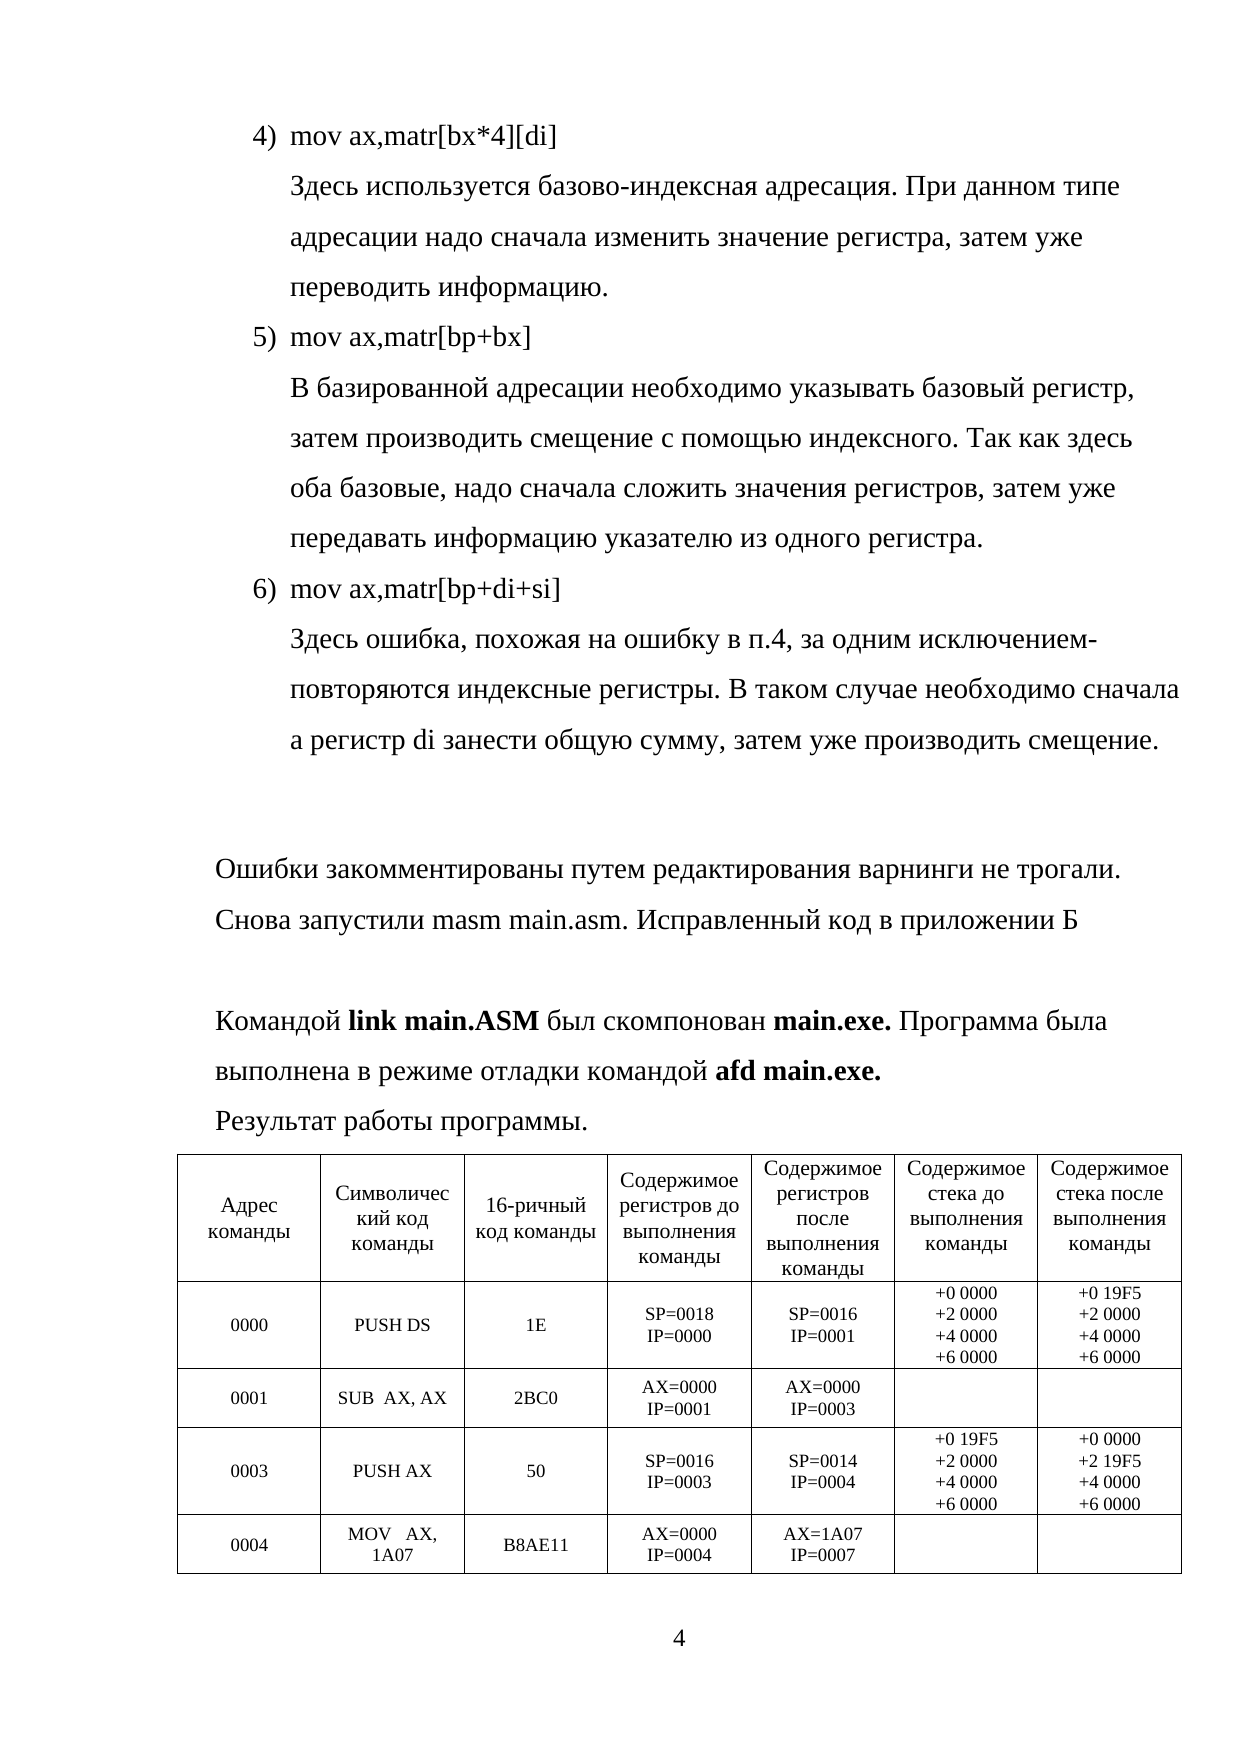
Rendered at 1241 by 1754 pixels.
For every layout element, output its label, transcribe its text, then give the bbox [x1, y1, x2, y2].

list mov ax,matr[bp+bx] В базированной адресации необходимо указывать базовый регистр, затем производить смещение с помощью индексного. Так как здесь оба базовые, надо сначала сложить значения регистров, затем уже передавать информацию указателю из одного регистра. [252, 319, 1181, 554]
list Командой link main.ASM был скомпонован main.exe. Программа была выполнена в режиме отладки командой afd main.exe. [215, 1003, 1181, 1086]
table_cell SUB AX, AX [321, 1369, 464, 1427]
table_cell +0 19F5 +2 0000 +4 0000 +6 0000 [1038, 1282, 1181, 1368]
table_cell SP=0016 IP=0001 [752, 1282, 894, 1368]
table_cell AX=1A07 IP=0007 [752, 1515, 894, 1573]
table_cell +0 0000 +2 0000 +4 0000 +6 0000 [895, 1282, 1037, 1368]
table_header Содержимое стека после выполнения команды [1038, 1155, 1181, 1281]
table_cell 0000 [178, 1282, 320, 1368]
table_cell [895, 1515, 1037, 1573]
table_header Символический код команды [321, 1155, 464, 1281]
table_cell [1038, 1369, 1181, 1427]
table_header Адрес команды [178, 1155, 320, 1281]
table_header Содержимое стека до выполнения команды [895, 1155, 1037, 1281]
table_cell AX=0000 IP=0003 [752, 1369, 894, 1427]
table_cell 0003 [178, 1428, 320, 1514]
table_cell AX=0000 IP=0004 [608, 1515, 751, 1573]
table_header 16-ричный код команды [465, 1155, 607, 1281]
table_cell 1E [465, 1282, 607, 1368]
list mov ax,matr[bx*4][di] Здесь используется базово-индексная адресация. При данном типе адресации надо сначала изменить значение регистра, затем уже переводить информацию. [252, 118, 1181, 303]
table_cell AX=0000 IP=0001 [608, 1369, 751, 1427]
table_cell SP=0014 IP=0004 [752, 1428, 894, 1514]
table_cell MOV AX, 1A07 [321, 1515, 464, 1573]
table_cell +0 0000 +2 19F5 +4 0000 +6 0000 [1038, 1428, 1181, 1514]
list Результат работы программы. [215, 1103, 1181, 1137]
table_header Содержимое регистров после выполнения команды [752, 1155, 894, 1281]
table_cell [1038, 1515, 1181, 1573]
list Снова запустили masm main.asm. Исправленный код в приложении Б [215, 902, 1181, 936]
table_header Содержимое регистров до выполнения команды [608, 1155, 751, 1281]
list Ошибки закомментированы путем редактирования варнинги не трогали. [215, 852, 1181, 885]
table_cell SP=0016 IP=0003 [608, 1428, 751, 1514]
table_cell SP=0018 IP=0000 [608, 1282, 751, 1368]
table_cell [895, 1369, 1037, 1427]
table_cell 50 [465, 1428, 607, 1514]
table_cell 0001 [178, 1369, 320, 1427]
table_cell B8AE11 [465, 1515, 607, 1573]
table_cell +0 19F5 +2 0000 +4 0000 +6 0000 [895, 1428, 1037, 1514]
list mov ax,matr[bp+di+si] Здесь ошибка, похожая на ошибку в п.4, за одним исключением- повторяются индексные регистры. В таком случае необходимо сначала а регистр di занести общую сумму, затем уже производить смещение. [252, 571, 1181, 755]
table_cell PUSH AX [321, 1428, 464, 1514]
table_cell 2BC0 [465, 1369, 607, 1427]
table_cell PUSH DS [321, 1282, 464, 1368]
table_cell 0004 [178, 1515, 320, 1573]
